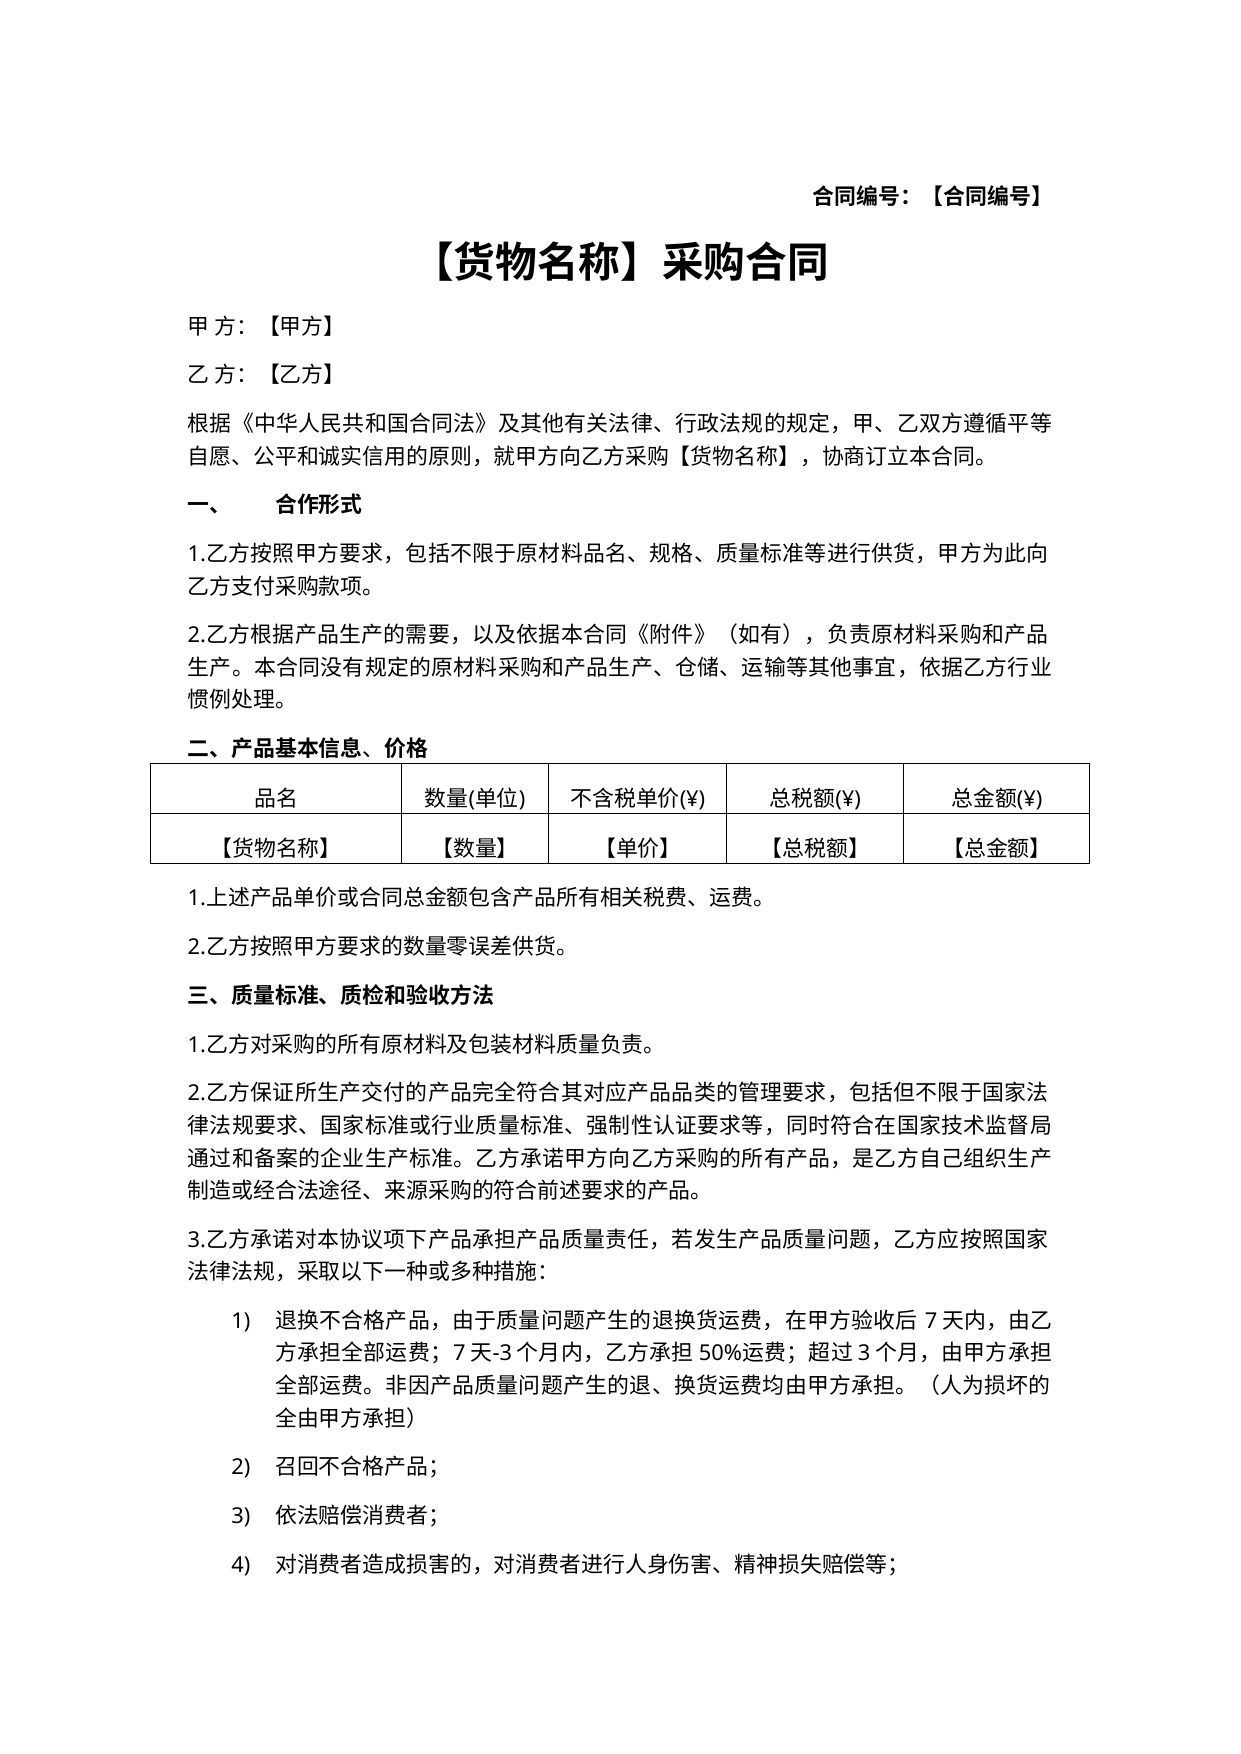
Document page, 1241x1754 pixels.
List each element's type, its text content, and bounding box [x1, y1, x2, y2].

table_cell 【总金额】 [904, 814, 1089, 863]
text 合同编号：【合同编号】 [187, 178, 1053, 211]
list 依法赔偿消费者； [231, 1498, 1053, 1530]
text 二、产品基本信息、价格 [187, 731, 1053, 763]
list 召回不合格产品； [231, 1449, 1053, 1481]
text 根据《中华人民共和国合同法》及其他有关法律、行政法规的规定，甲、乙双方遵循平等、自愿、公平和诚实信用的原则，就甲方向乙方采购【货物名称】，协商订立本合同。 [187, 406, 1053, 471]
text 1.上述产品单价或合同总金额包含产品所有相关税费、运费。 [187, 880, 1053, 913]
table_cell 【数量】 [402, 814, 548, 863]
text 三、质量标准、质检和验收方法 [187, 978, 1053, 1010]
text 【货物名称】采购合同 [187, 227, 1053, 292]
text 2.乙方按照甲方要求的数量零误差供货。 [187, 929, 1053, 961]
table_cell 【单价】 [549, 814, 726, 863]
table_header 不含税单价(¥) [549, 764, 726, 813]
table_header 总金额(¥) [904, 764, 1089, 813]
table_header 数量(单位) [402, 764, 548, 813]
text 乙 方：【乙方】 [187, 357, 1053, 389]
table_cell 【货物名称】 [151, 814, 401, 863]
text 甲 方：【甲方】 [187, 308, 1053, 341]
text 2.乙方保证所生产交付的产品完全符合其对应产品品类的管理要求，包括但不限于国家法律法规要求、国家标准或行业质量标准、强制性认证要求等，同时符合在国家技术监督局通过和备案的企业生产标准。乙方承诺甲方向乙方采购的所有产品，是乙方自己组织生产、制造或经合法途径、来源采购的符合前述要求的产品。 [187, 1075, 1053, 1205]
list 退换不合格产品，由于质量问题产生的退换货运费，在甲方验收后7天内，由乙方承担全部运费；7天-3个月内，乙方承担50%运费；超过3个月，由甲方承担全部运费。非因产品质量问题产生的退、换货运费均由甲方承担。（人为损坏的全由甲方承担） [231, 1303, 1053, 1433]
table_cell 【总税额】 [727, 814, 903, 863]
text 1.乙方按照甲方要求，包括不限于原材料品名、规格、质量标准等进行供货，甲方为此向乙方支付采购款项。 [187, 536, 1053, 601]
text 3.乙方承诺对本协议项下产品承担产品质量责任，若发生产品质量问题，乙方应按照国家法律法规，采取以下一种或多种措施： [187, 1221, 1053, 1286]
table_header 品名 [151, 764, 401, 813]
text 2.乙方根据产品生产的需要，以及依据本合同《附件》（如有），负责原材料采购和产品生产。本合同没有规定的原材料采购和产品生产、仓储、运输等其他事宜，依据乙方行业惯例处理。 [187, 617, 1053, 714]
list 对消费者造成损害的，对消费者进行人身伤害、精神损失赔偿等； [231, 1546, 1053, 1579]
text 1.乙方对采购的所有原材料及包装材料质量负责。 [187, 1026, 1053, 1059]
table_header 总税额(¥) [727, 764, 903, 813]
list 合作形式 [187, 487, 1053, 519]
